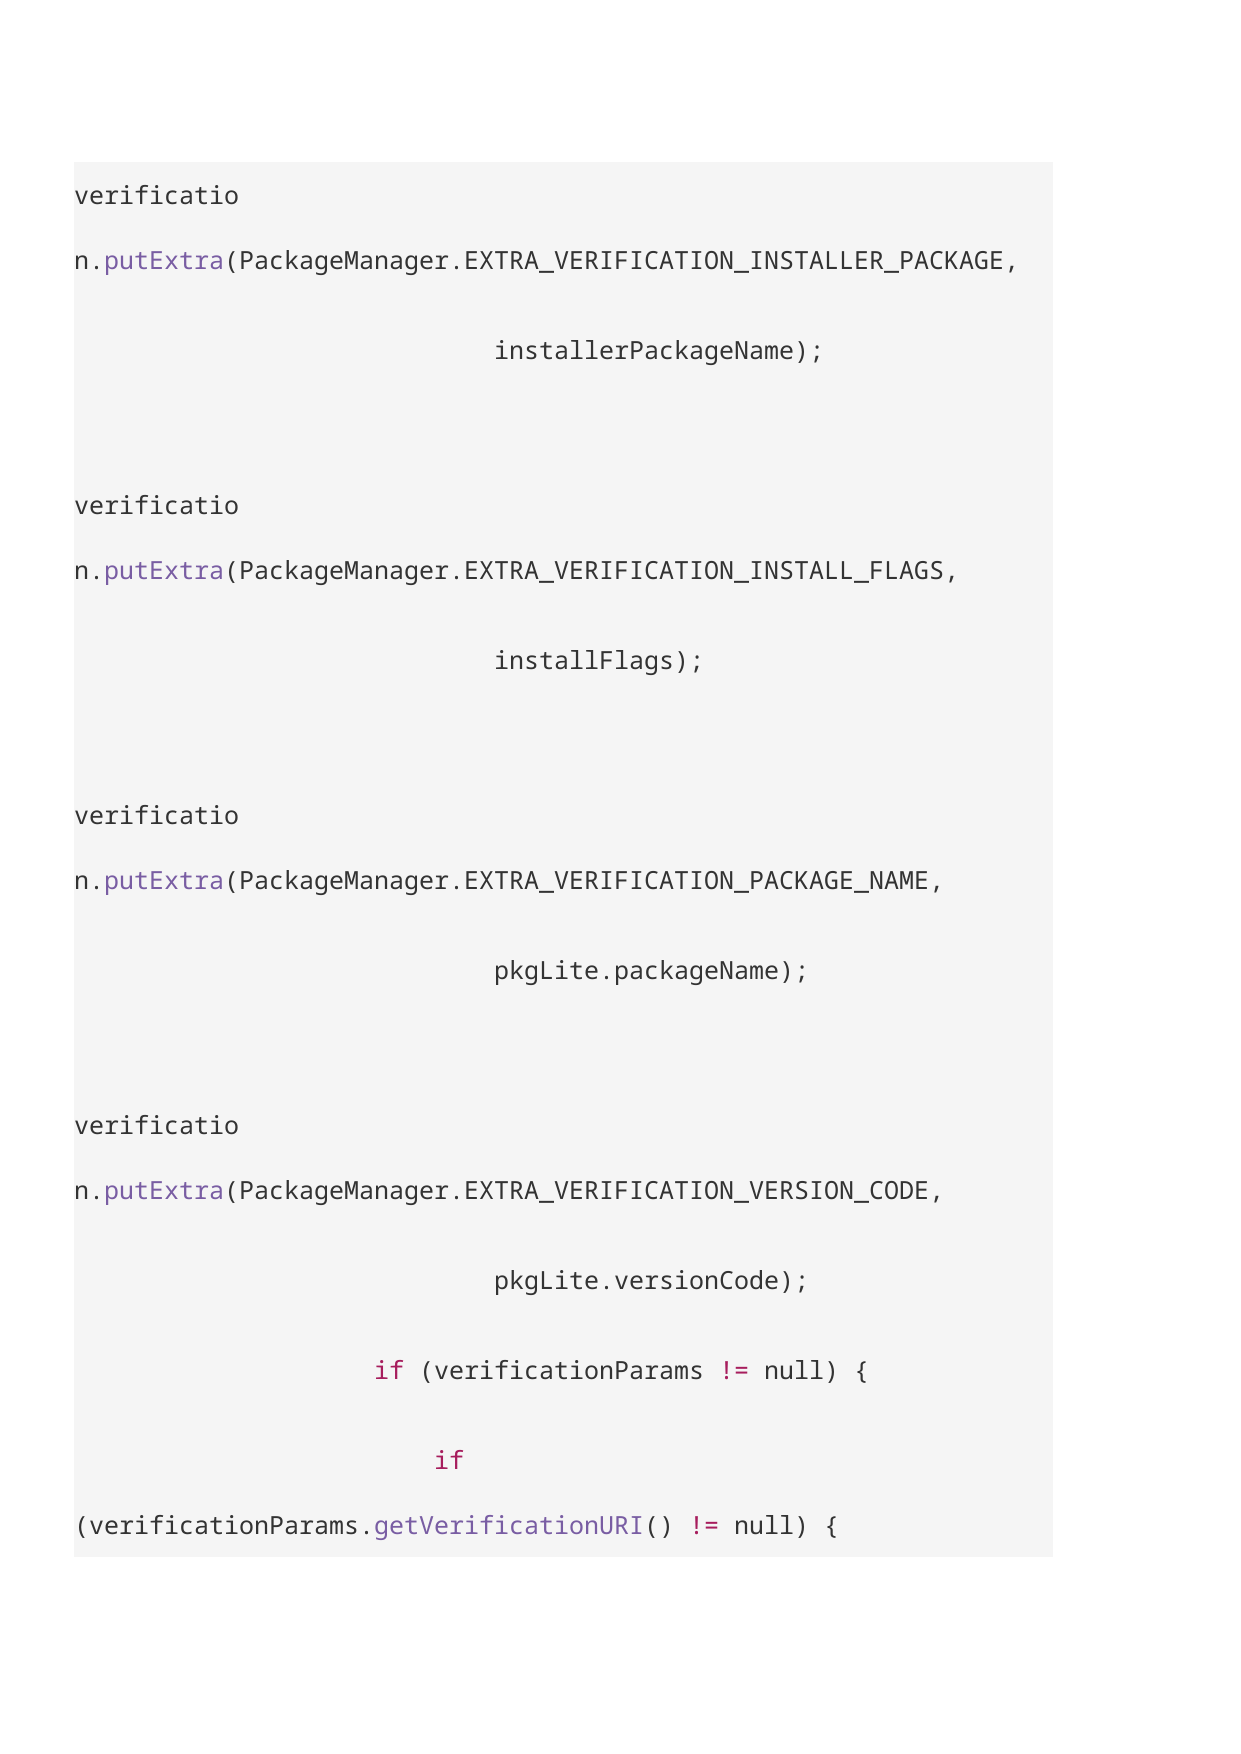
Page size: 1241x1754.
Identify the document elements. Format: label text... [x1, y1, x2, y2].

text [74, 162, 1053, 292]
text installerPackageName); [74, 317, 1053, 382]
text verification.putExtra(PackageManager.EXTRA_VERIFICATION_PACKAGE_NAME, [74, 717, 1053, 912]
text pkgLite.versionCode); [74, 1247, 1053, 1312]
text if (verificationParams.getVerificationURI() != null) { [74, 1427, 1053, 1557]
text installFlags); [74, 627, 1053, 692]
text pkgLite.packageName); [74, 937, 1053, 1002]
text if (verificationParams != null) { [74, 1337, 1053, 1402]
text verification.putExtra(PackageManager.EXTRA_VERIFICATION_VERSION_CODE, [74, 1027, 1053, 1222]
text verification.putExtra(PackageManager.EXTRA_VERIFICATION_INSTALL_FLAGS, [74, 407, 1053, 602]
